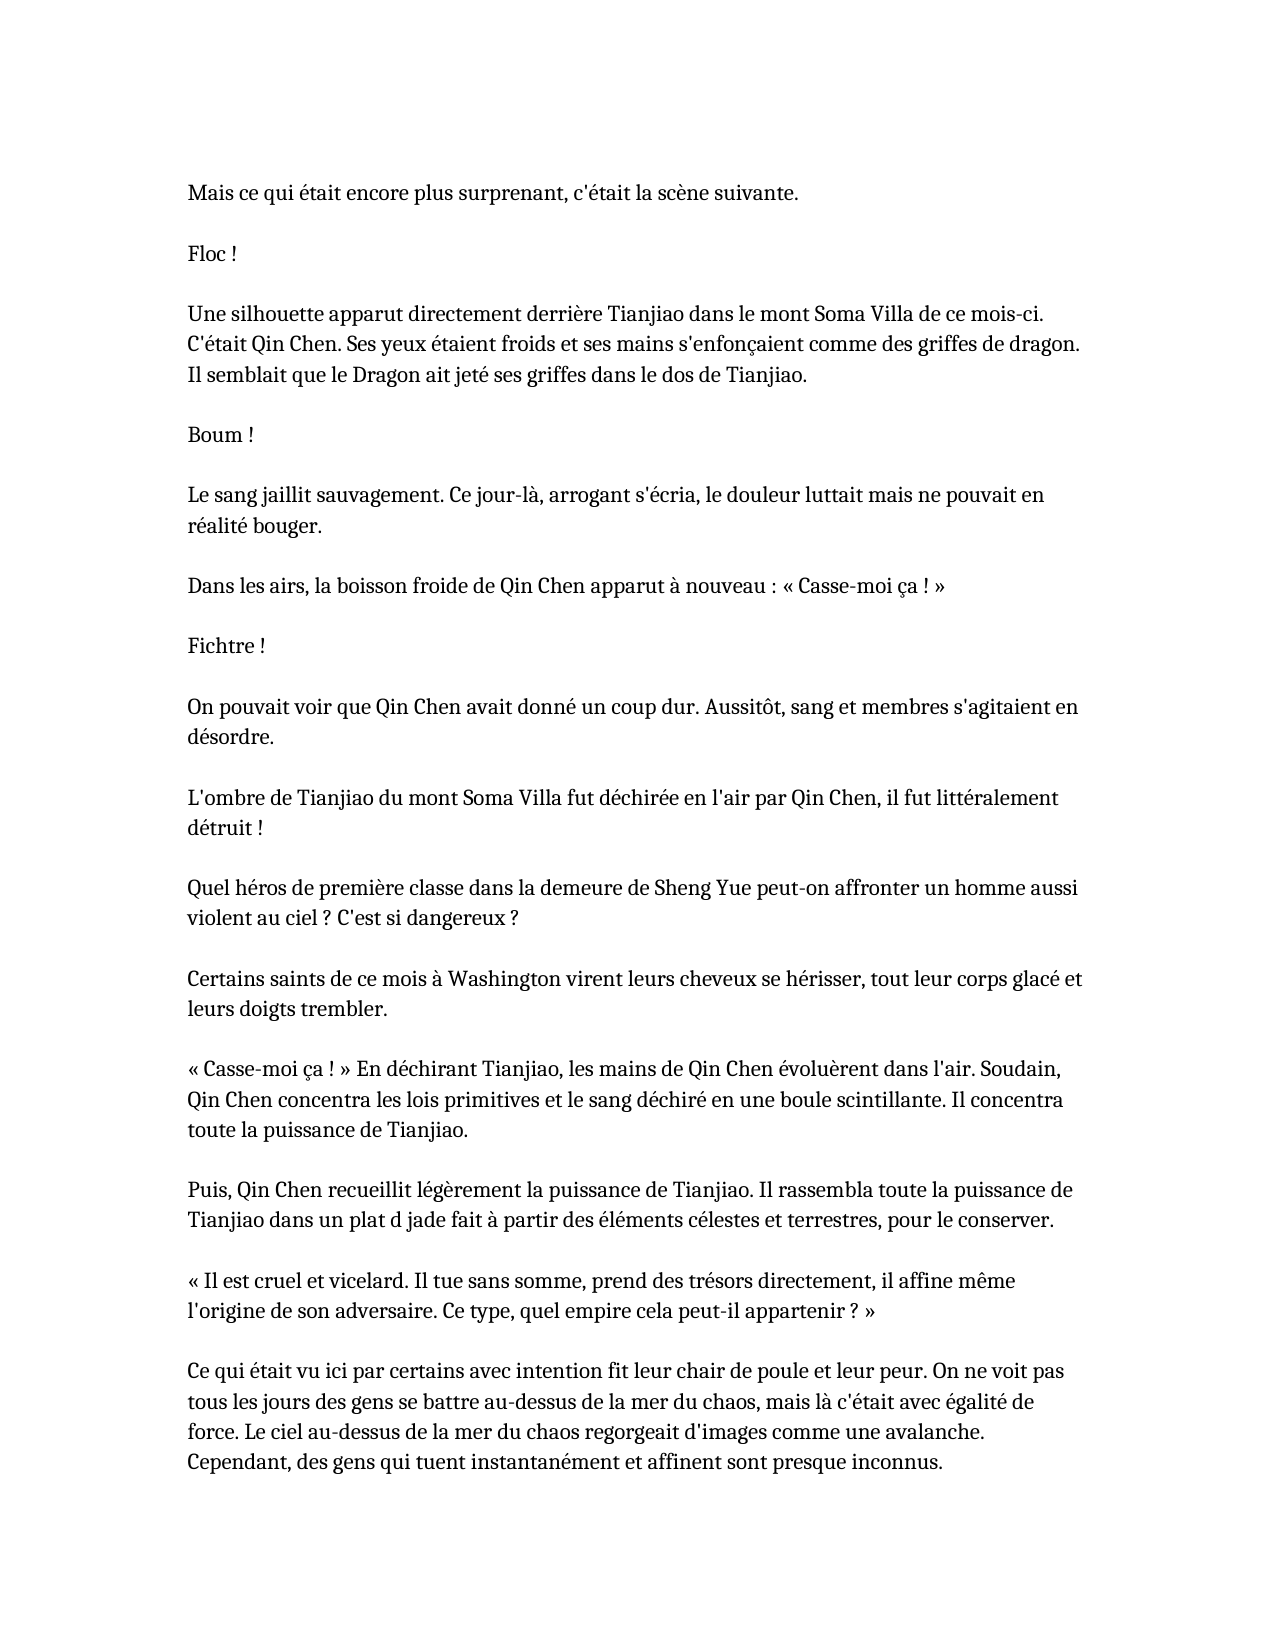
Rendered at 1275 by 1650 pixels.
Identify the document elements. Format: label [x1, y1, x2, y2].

text [187, 150, 1087, 1475]
